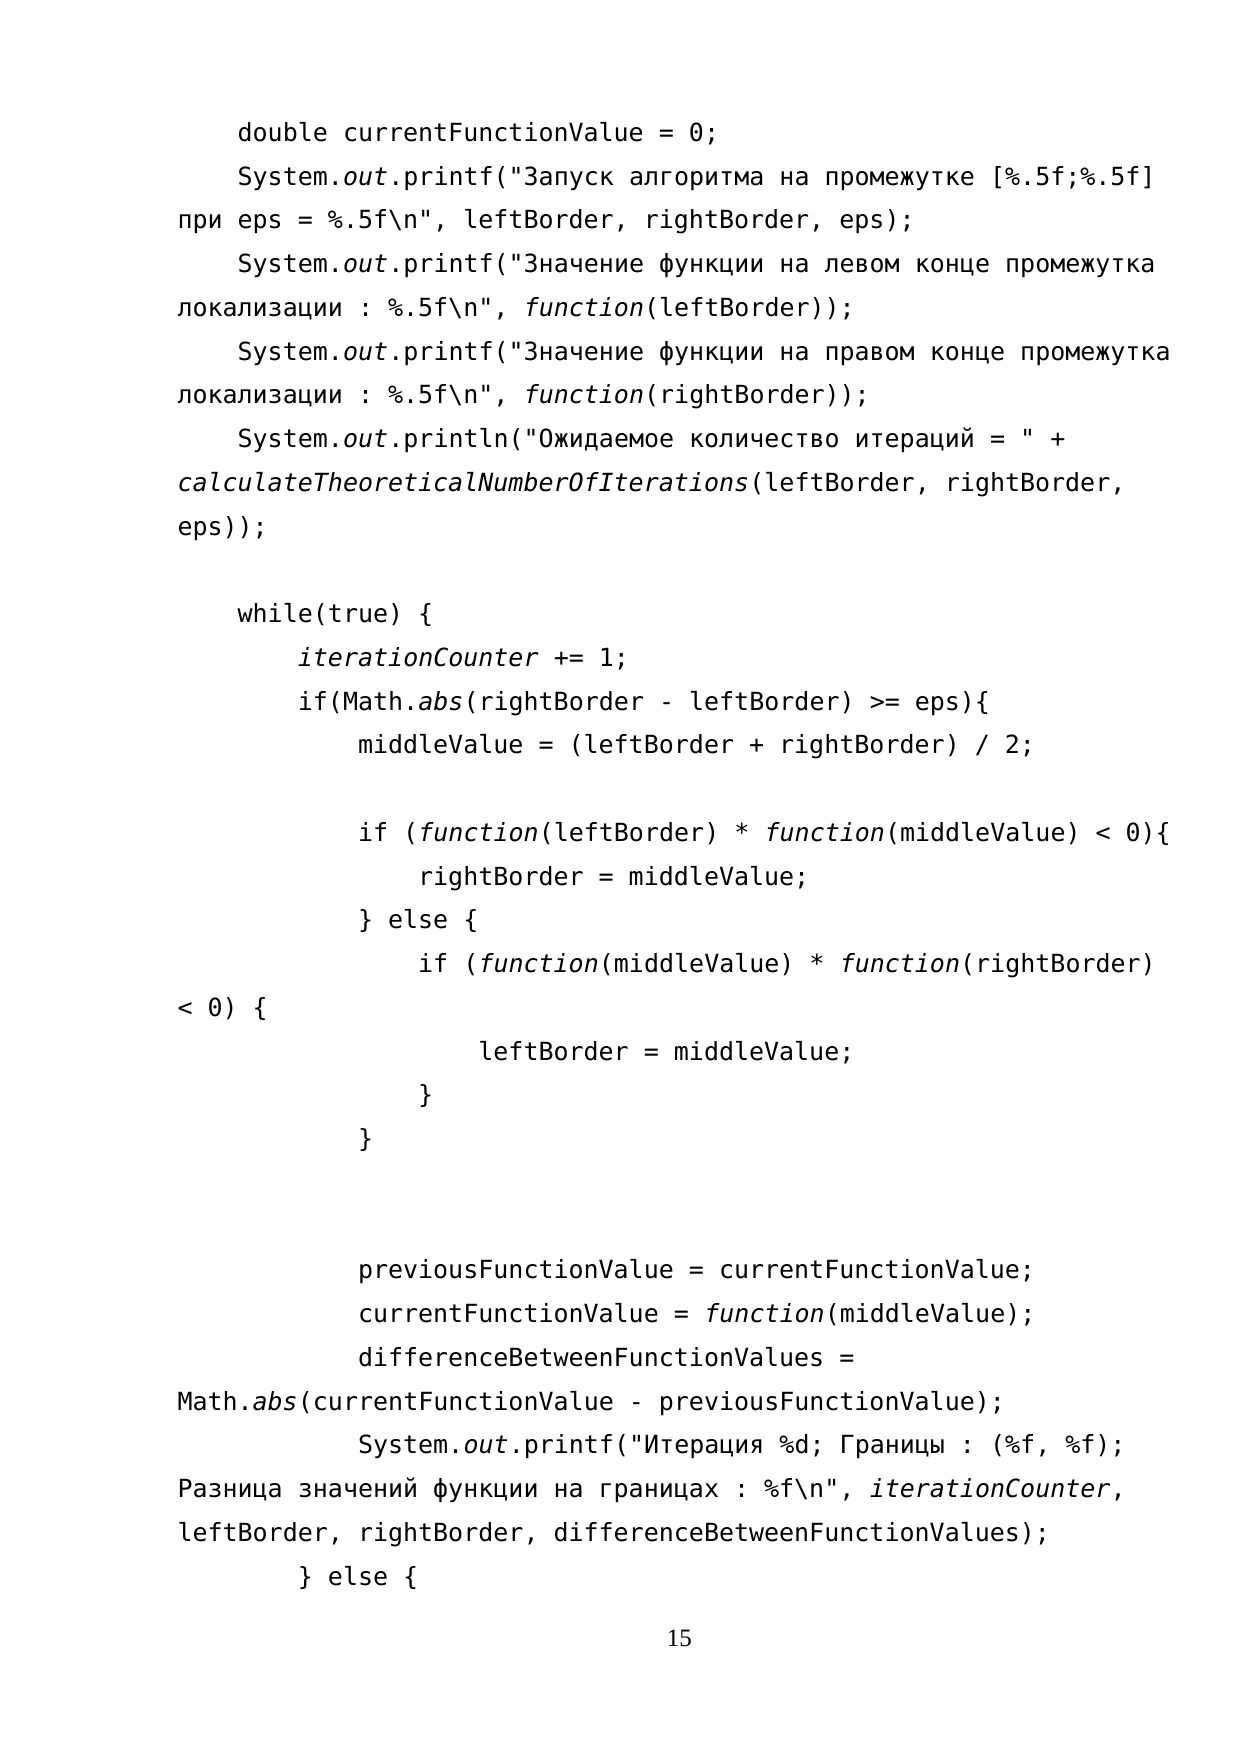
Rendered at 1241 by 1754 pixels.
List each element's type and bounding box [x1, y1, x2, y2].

text [177, 118, 1181, 1591]
